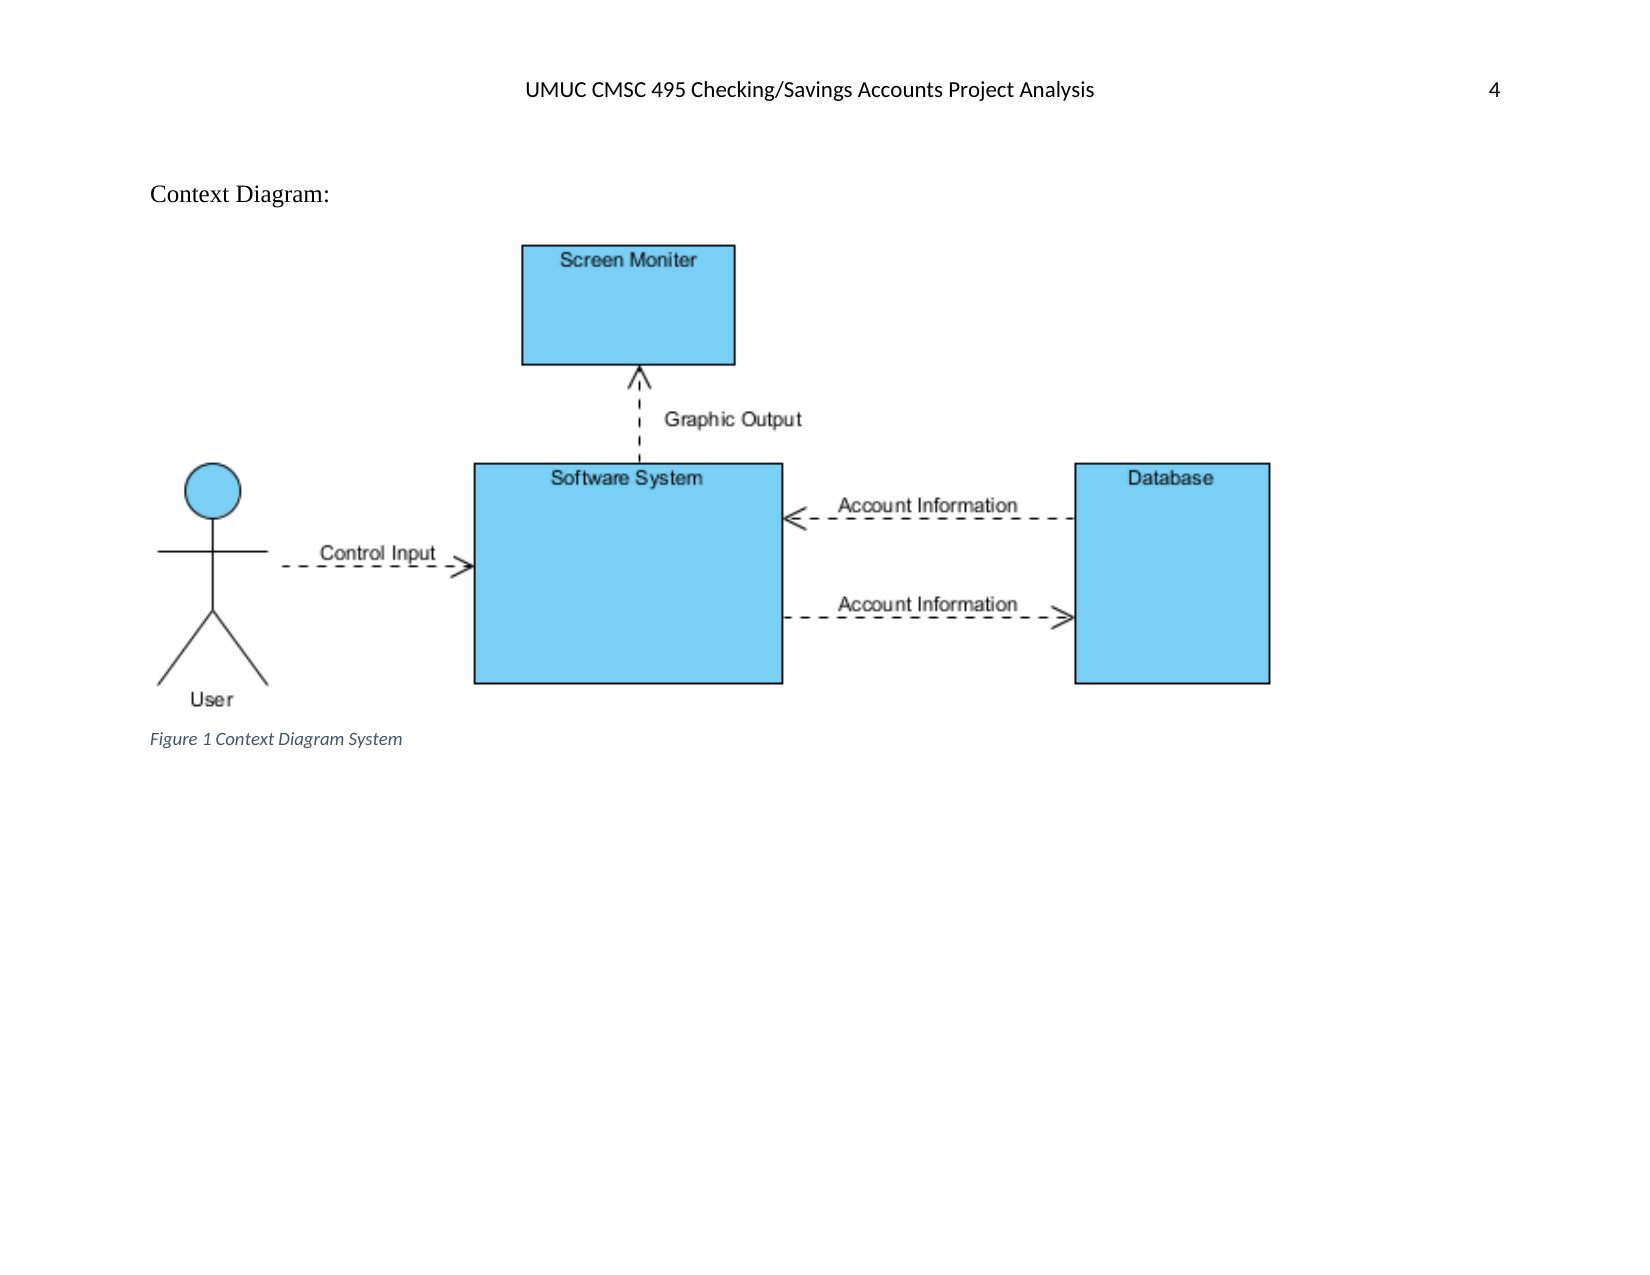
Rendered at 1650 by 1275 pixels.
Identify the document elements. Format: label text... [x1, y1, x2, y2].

picture [150, 236, 1291, 727]
text Context Diagram: [150, 179, 1500, 207]
